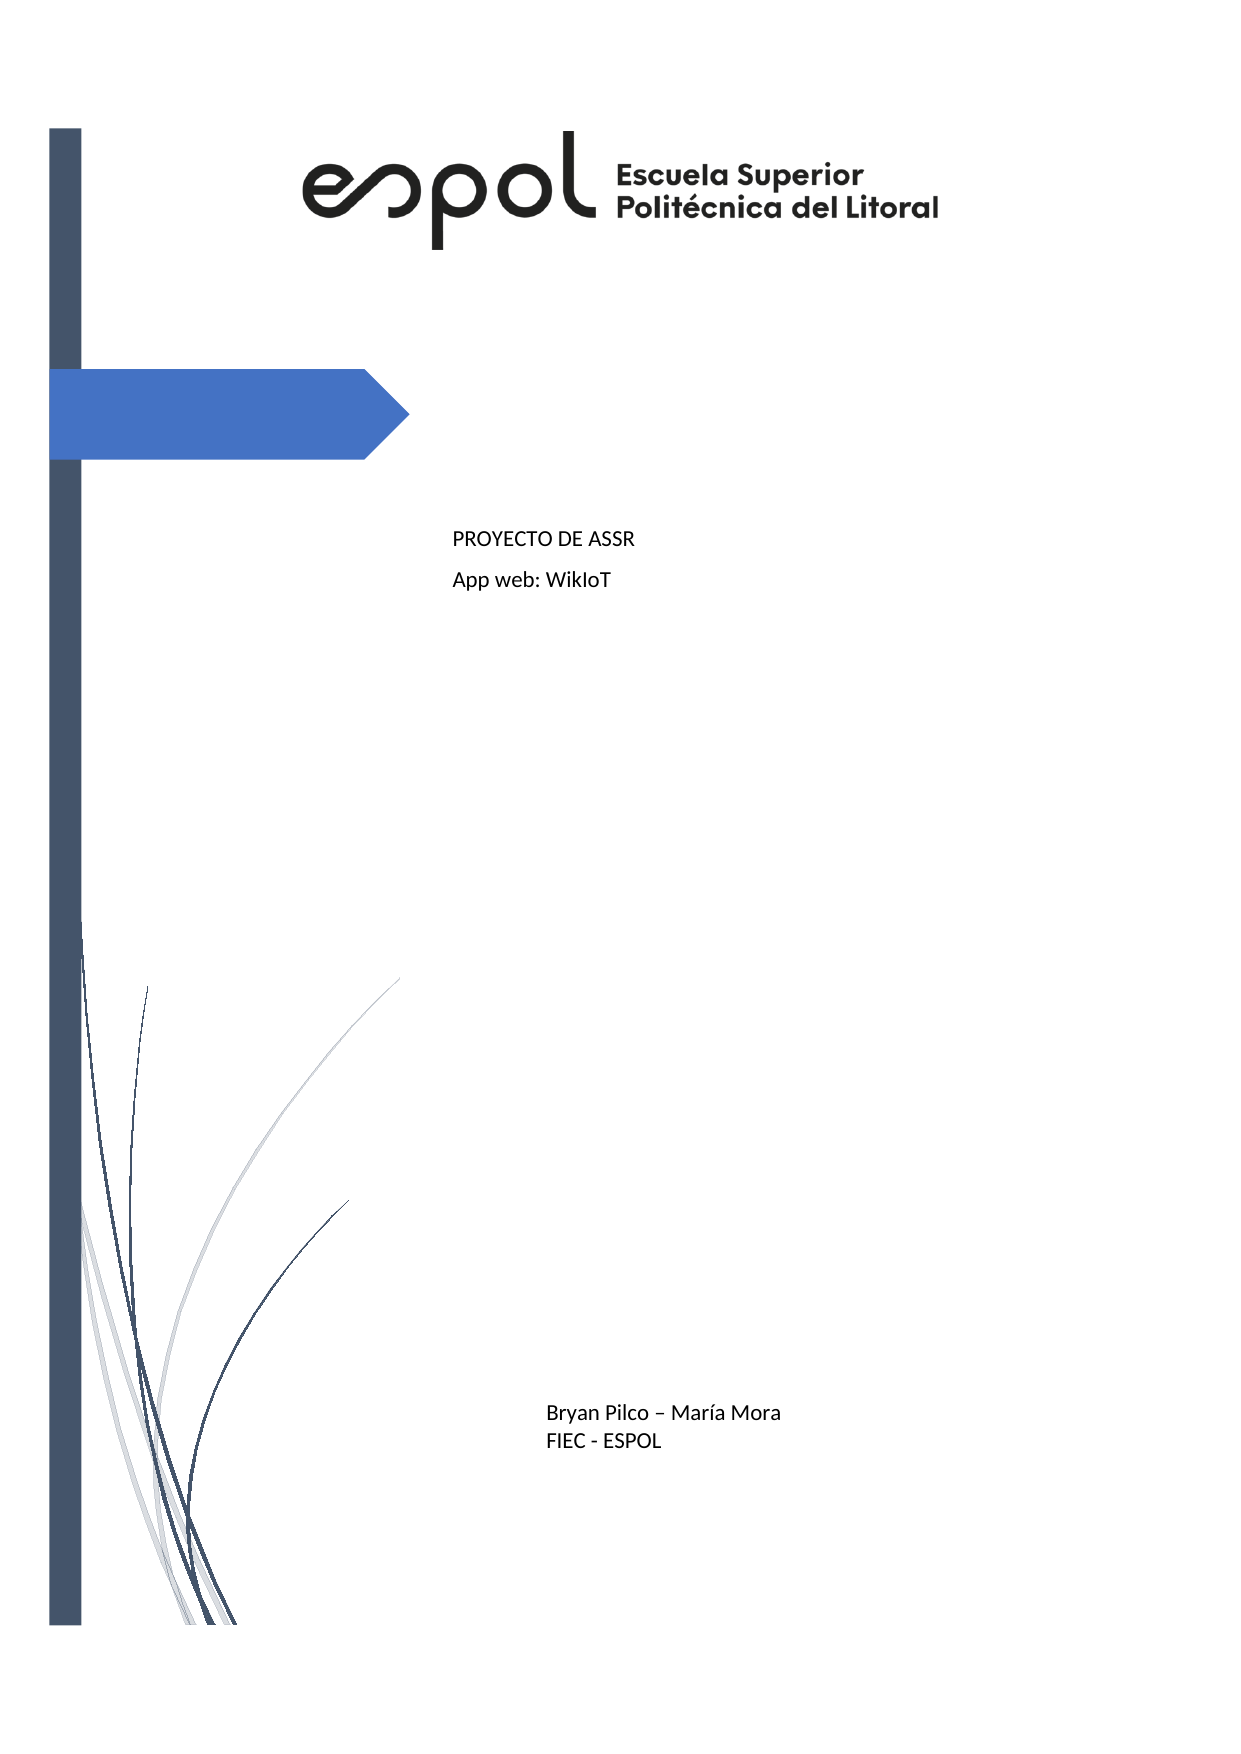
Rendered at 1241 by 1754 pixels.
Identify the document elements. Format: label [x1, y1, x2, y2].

picture [302, 131, 938, 250]
